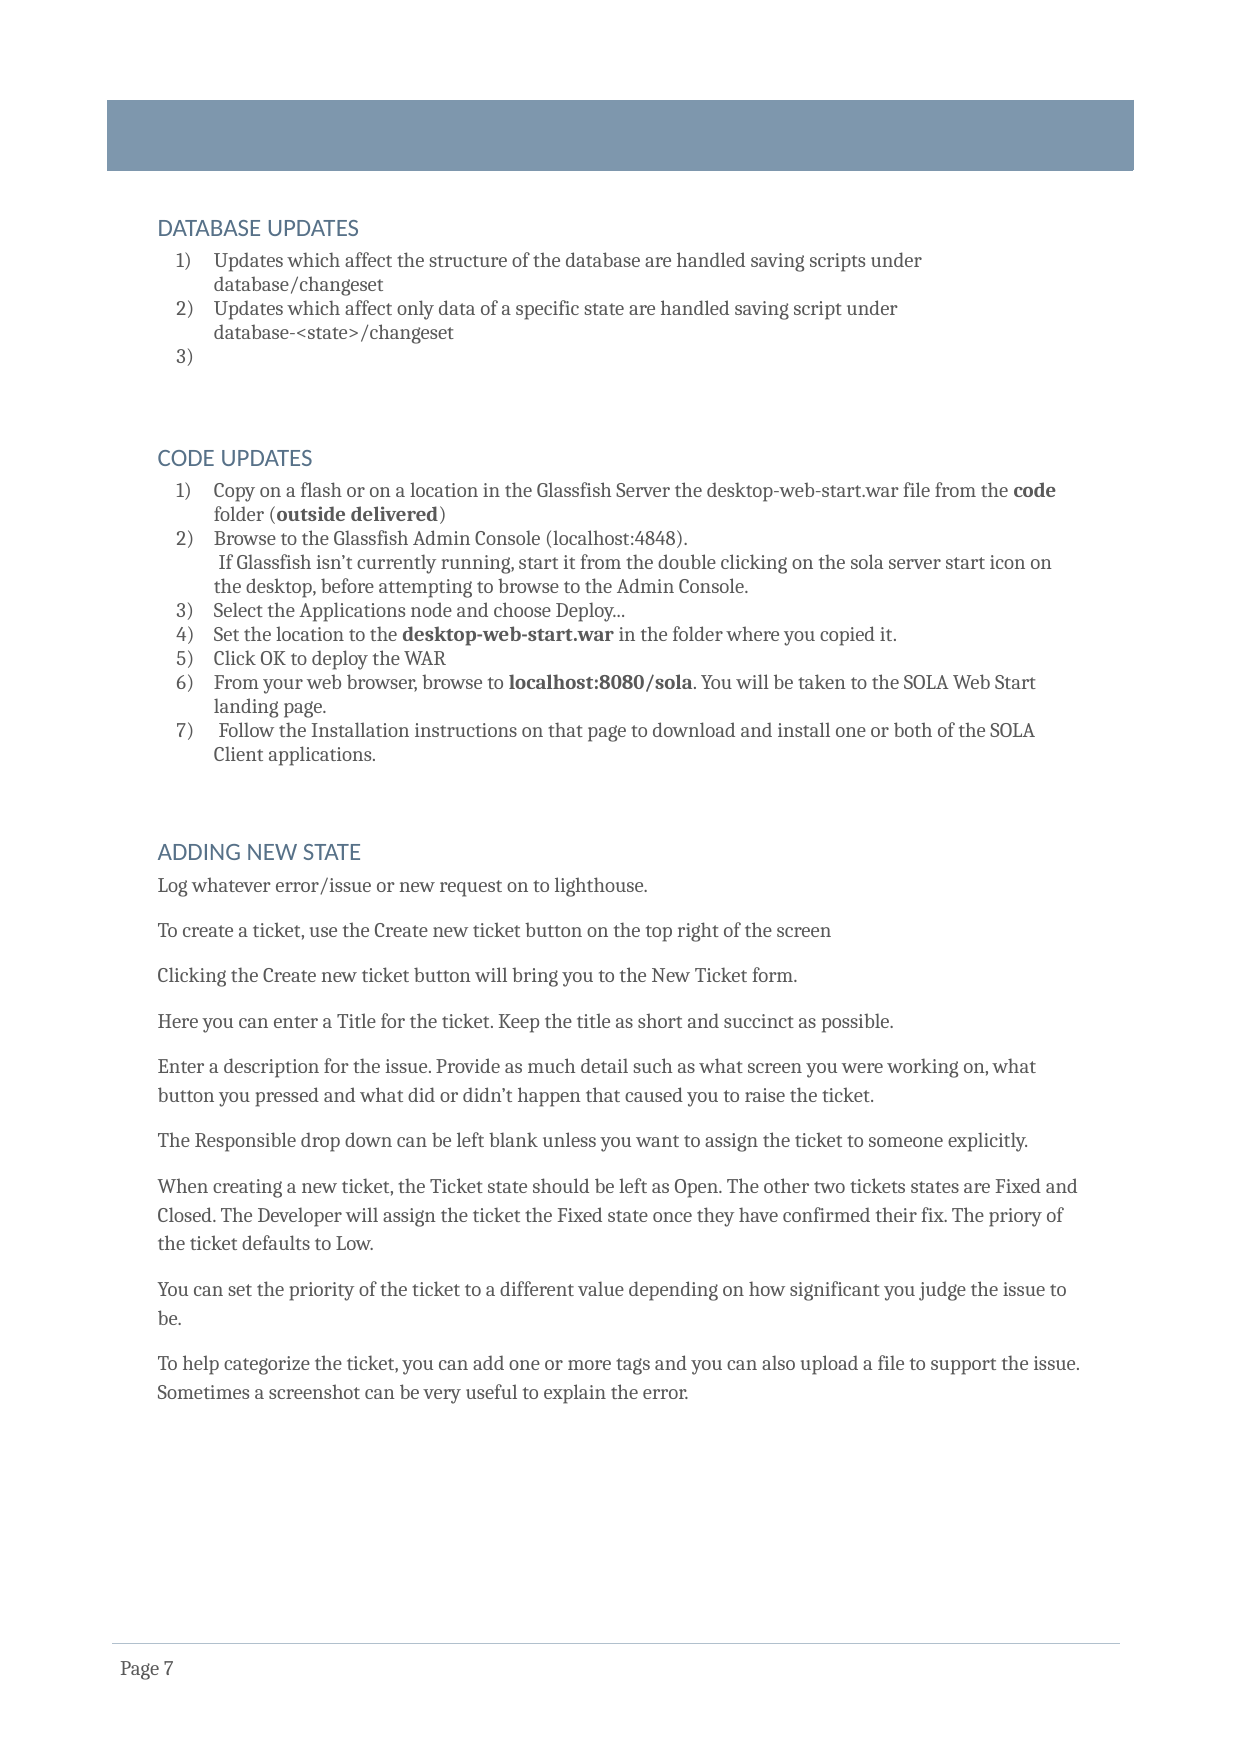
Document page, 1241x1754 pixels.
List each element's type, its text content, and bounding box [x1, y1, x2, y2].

subtitle CODE UPDATES [157, 442, 1083, 472]
text Enter a description for the issue. Provide as much detail such as what screen you were working on, what button you pressed and what did or didn’t happen that caused you to raise the ticket. [157, 1055, 1083, 1108]
text The Responsible drop down can be left blank unless you want to assign the ticket to someone explicitly. [157, 1129, 1083, 1153]
subtitle DATABASE UPDATES [157, 212, 1083, 242]
text To create a ticket, use the Create new ticket button on the top right of the screen [157, 919, 1083, 943]
list Click OK to deploy the WAR [176, 646, 1083, 670]
list Follow the Installation instructions on that page to download and install one or both of the SOLA Client applications. [176, 718, 1083, 766]
text To help categorize the ticket, you can add one or more tags and you can also upload a file to support the issue. Sometimes a screenshot can be very useful to explain the error. [157, 1352, 1083, 1404]
text Log whatever error/issue or new request on to lighthouse. [157, 873, 1083, 897]
subtitle ADDING NEW STATE [157, 837, 1083, 867]
text You can set the priority of the ticket to a different value depending on how significant you judge the issue to be. [157, 1277, 1083, 1330]
text Here you can enter a Title for the ticket. Keep the title as short and succinct as possible. [157, 1009, 1083, 1033]
list Browse to the Glassfish Admin Console (localhost:4848). [176, 527, 1083, 551]
list Set the location to the desktop-web-start.war in the folder where you copied it. [176, 622, 1083, 646]
list From your web browser, browse to localhost:8080/sola. You will be taken to the SOLA Web Start landing page. [176, 670, 1083, 718]
list Select the Applications node and choose Deploy... [176, 598, 1083, 622]
list If Glassfish isn’t currently running, start it from the double clicking on the sola server start icon on the desktop, before attempting to browse to the Admin Console. [214, 551, 1083, 598]
list Updates which affect the structure of the database are handled saving scripts under database/changeset [176, 248, 1083, 296]
text Clicking the Create new ticket button will bring you to the New Ticket form. [157, 964, 1083, 988]
list Updates which affect only data of a specific state are handled saving script under database-<state>/changeset [176, 296, 1083, 344]
text When creating a new ticket, the Ticket state should be left as Open. The other two tickets states are Fixed and Closed. The Developer will assign the ticket the Fixed state once they have confirmed their fix. The priory of the ticket defaults to Low. [157, 1174, 1083, 1256]
list Copy on a flash or on a location in the Glassfish Server the desktop-web-start.war file from the code folder (outside delivered) [176, 479, 1083, 527]
